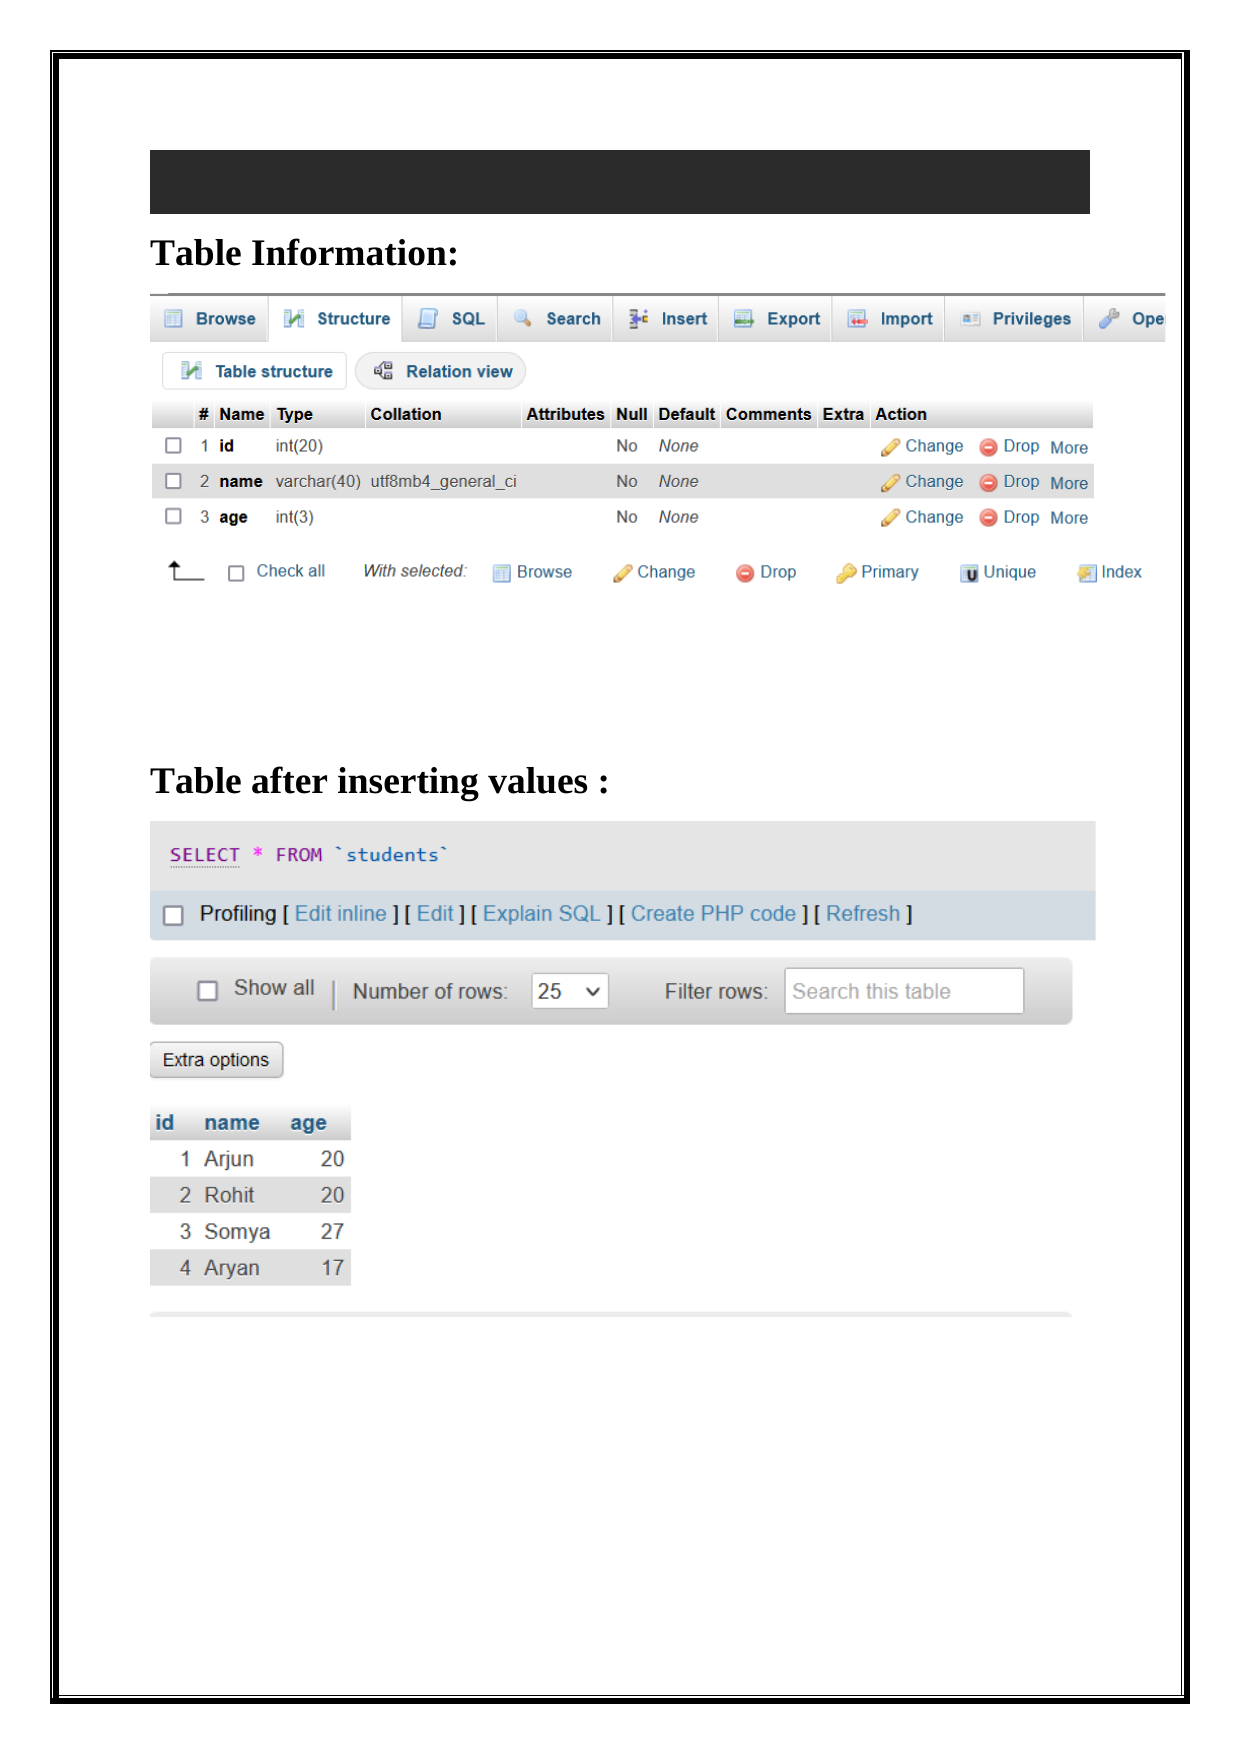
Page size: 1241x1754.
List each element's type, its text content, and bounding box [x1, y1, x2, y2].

picture [150, 293, 1166, 607]
text Table after inserting values : [150, 758, 1090, 801]
text Table Information: [150, 231, 1090, 274]
picture [150, 821, 1096, 1317]
